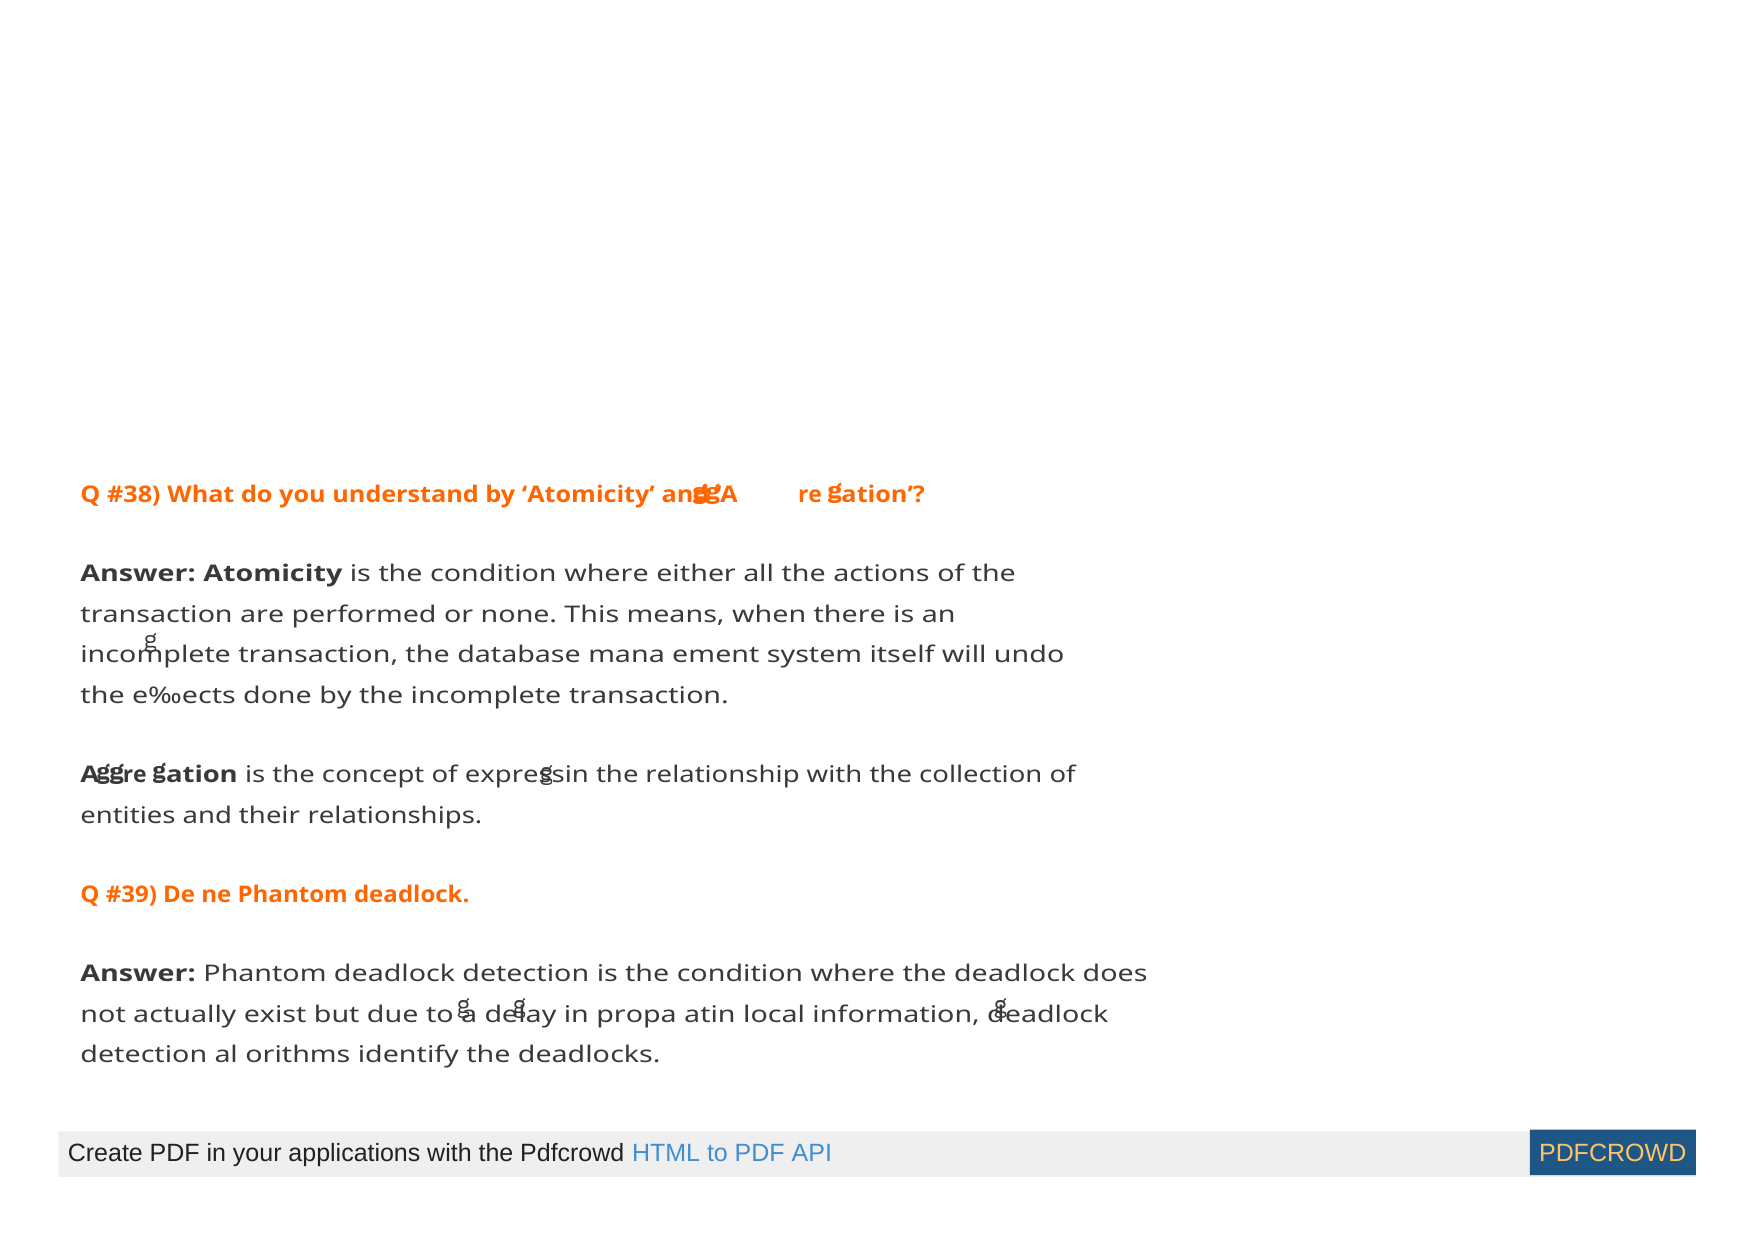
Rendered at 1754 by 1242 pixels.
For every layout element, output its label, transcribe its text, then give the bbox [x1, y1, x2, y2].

text Q #38) What do you understand by ‘Atomicity’ and ‘A re ation’? [80, 478, 1706, 509]
text Answer: Phantom deadlock detection is the condition where the deadlock does not actually exist but due to a delay in propa atin local information, deadlock detection al orithms identify the deadlocks. [80, 957, 1197, 1069]
picture [827, 482, 842, 503]
picture [152, 762, 166, 783]
text A re ation is the concept of expressin the relationship with the collection of entities and their relationships. [80, 758, 1107, 830]
text Answer: Atomicity is the condition where either all the actions of the transaction are performed or none. This means, when there is an incomplete transaction, the database mana ement system itself will undo the e‰ects done by the incomplete transaction. [80, 557, 1093, 710]
subtitle Q #39) De ne Phantom deadlock. [80, 878, 1706, 909]
